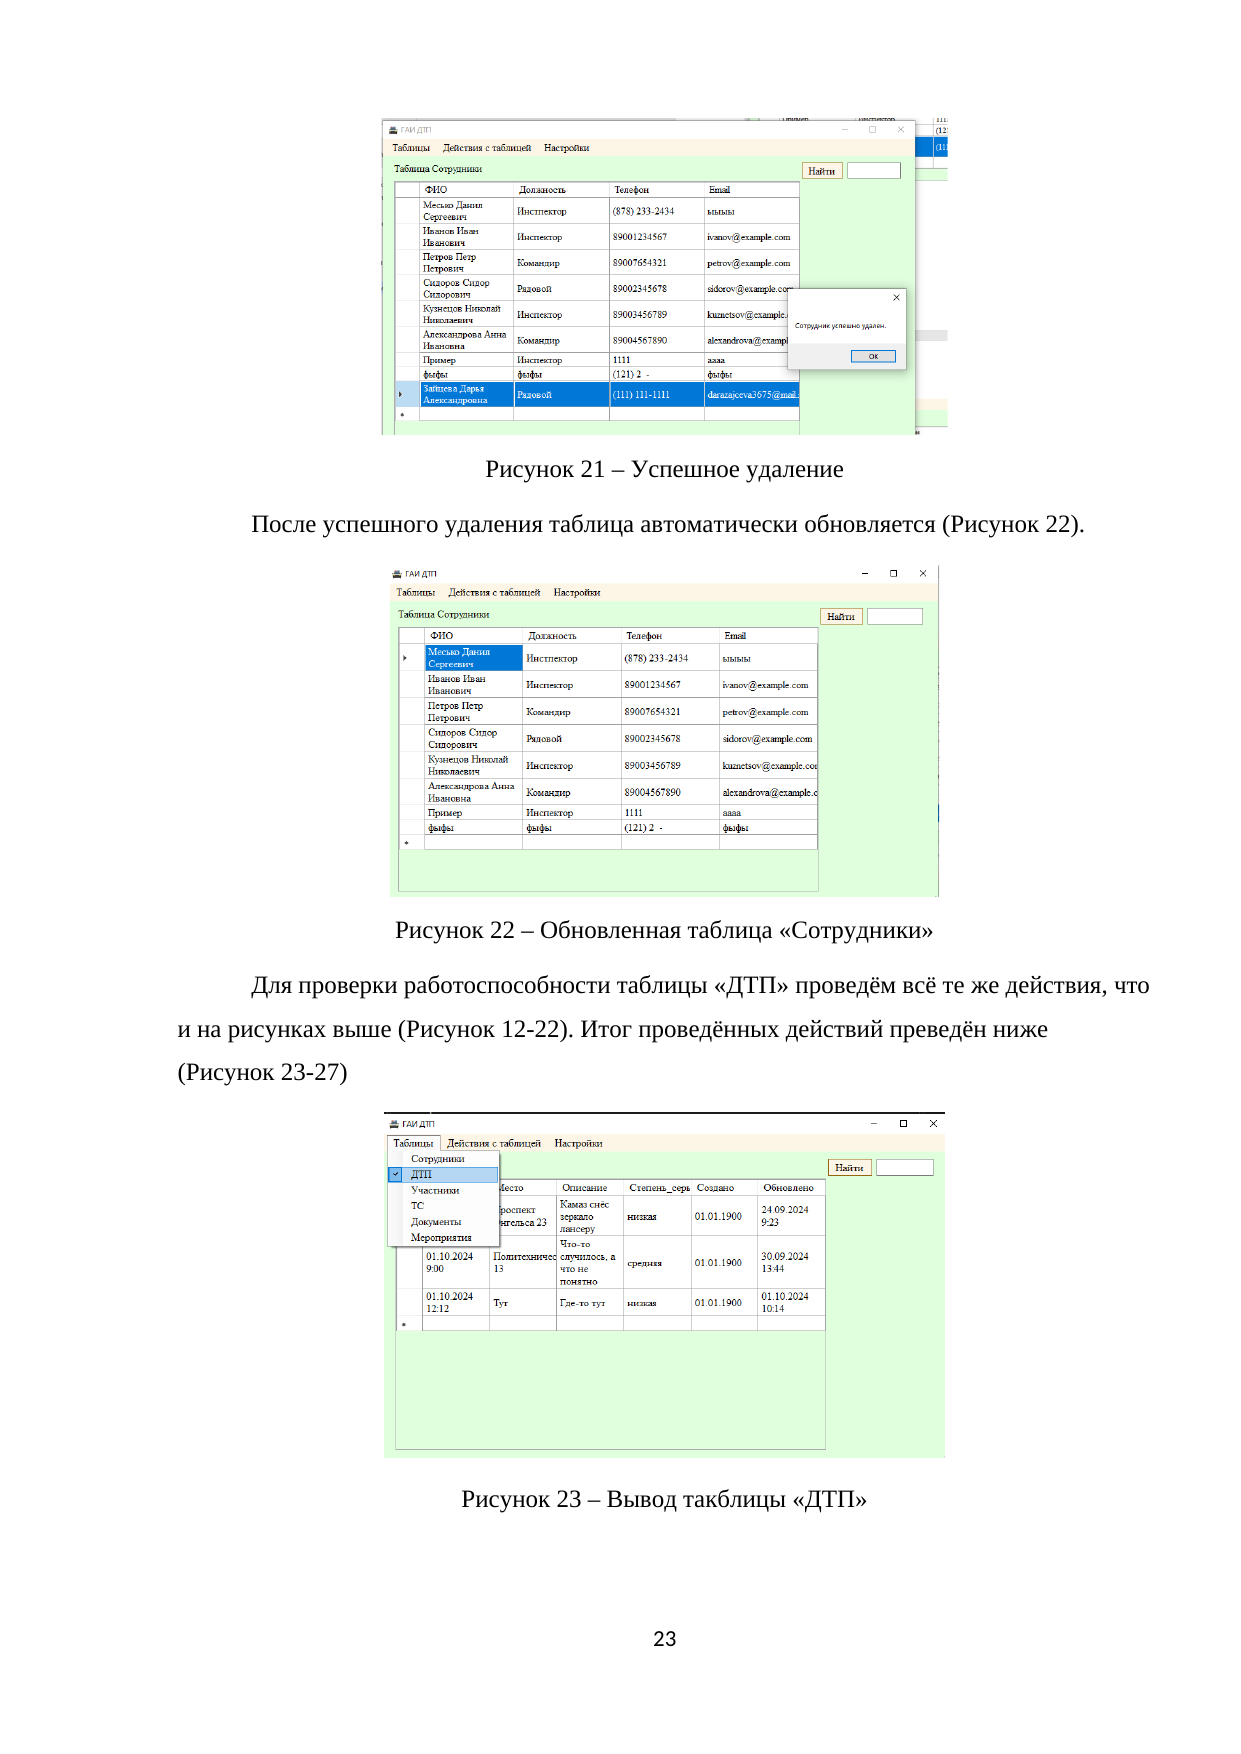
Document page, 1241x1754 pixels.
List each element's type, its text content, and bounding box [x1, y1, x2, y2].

picture [381, 118, 948, 435]
text Рисунок 23 – Вывод такблицы «ДТП» [177, 1484, 1152, 1513]
picture [384, 1112, 945, 1458]
text Рисунок 22 – Обновленная таблица «Сотрудники» [177, 915, 1152, 944]
picture [389, 565, 940, 897]
text После успешного удаления таблица автоматически обновляется (Рисунок 22). [177, 509, 1152, 538]
text Рисунок 21 – Успешное удаление [177, 454, 1152, 482]
text Для проверки работоспособности таблицы «ДТП» проведём всё те же действия, что и на рисунках выше (Рисунок 12-22). Итог проведённых действий преведён ниже (Рисунок 23-27) [177, 971, 1152, 1086]
